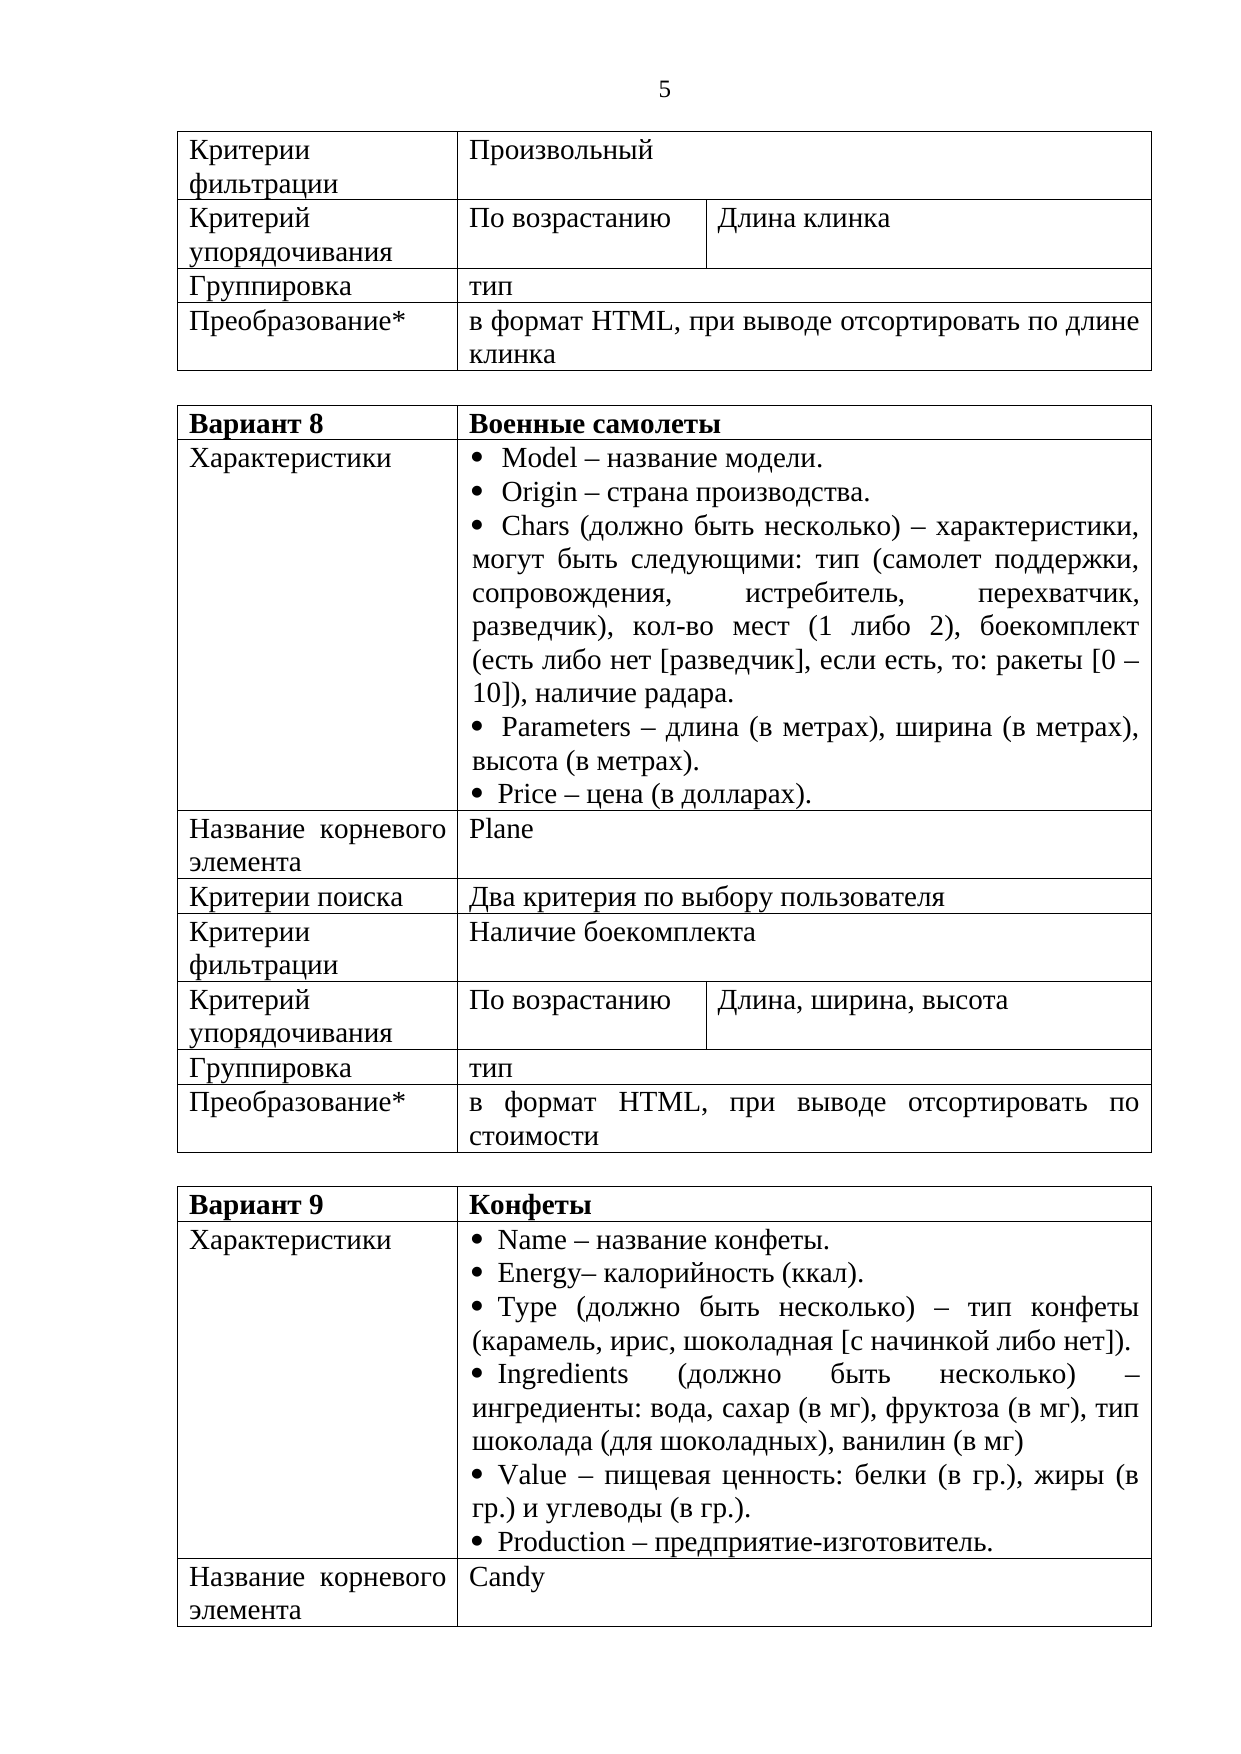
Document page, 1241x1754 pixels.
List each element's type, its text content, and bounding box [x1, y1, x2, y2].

table_cell Группировка [178, 269, 457, 302]
table_cell Критерий упорядочивания [178, 982, 457, 1049]
table_cell Произвольный [458, 132, 1151, 199]
table_cell тип [458, 1050, 1151, 1083]
table_cell Plane [458, 811, 1151, 878]
table_cell в формат HTML, при выводе отсортировать по стоимости [458, 1085, 1151, 1152]
table_cell Model – название модели. Origin – страна производства. Chars (должно быть несколько) – характеристики, могут быть следующими: тип (самолет поддержки, сопровождения, истребитель, перехватчик, разведчик), кол-во мест (1 либо 2), боекомплект (есть либо нет [разведчик], если есть, то: ракеты [0 – 10]), наличие радара. Parameters – длина (в метрах), ширина (в метрах), высота (в метрах). Price – цена (в долларах). [458, 440, 1151, 810]
table_cell тип [458, 269, 1151, 302]
table_cell По возрастанию [458, 982, 706, 1049]
table_cell Наличие боекомплекта [458, 914, 1151, 981]
table_header Военные самолеты [458, 406, 1151, 439]
table_cell Candy [458, 1559, 1151, 1626]
table_cell Преобразование* [178, 1085, 457, 1152]
table_cell Длина, ширина, высота [707, 982, 1151, 1049]
table_header Конфеты [458, 1187, 1151, 1221]
table_cell Длина клинка [707, 200, 1151, 267]
table_cell По возрастанию [458, 200, 706, 267]
table_cell Преобразование* [178, 303, 457, 370]
table_cell Name – название конфеты. Energy– калорийность (ккал). Type (должно быть несколько) – тип конфеты (карамель, ирис, шоколадная [с начинкой либо нет]). Ingredients (должно быть несколько) – ингредиенты: вода, сахар (в мг), фруктоза (в мг), тип шоколада (для шоколадных), ванилин (в мг) Value – пищевая ценность: белки (в гр.), жиры (в гр.) и углеводы (в гр.). Production – предприятие-изготовитель. [458, 1222, 1151, 1558]
table_cell Название корневого элемента [178, 811, 457, 878]
table_cell Критерии фильтрации [178, 132, 457, 199]
table_cell Характеристики [178, 1222, 457, 1558]
table_cell Критерии поиска [178, 879, 457, 913]
table_header Вариант 9 [178, 1187, 457, 1221]
table_cell Два критерия по выбору пользователя [458, 879, 1151, 913]
table_header Вариант 8 [178, 406, 457, 439]
table_cell Критерии фильтрации [178, 914, 457, 981]
table_cell в формат HTML, при выводе отсортировать по длине клинка [458, 303, 1151, 370]
table_cell Название корневого элемента [178, 1559, 457, 1626]
table_cell Характеристики [178, 440, 457, 810]
table_cell Группировка [178, 1050, 457, 1083]
table_cell Критерий упорядочивания [178, 200, 457, 267]
